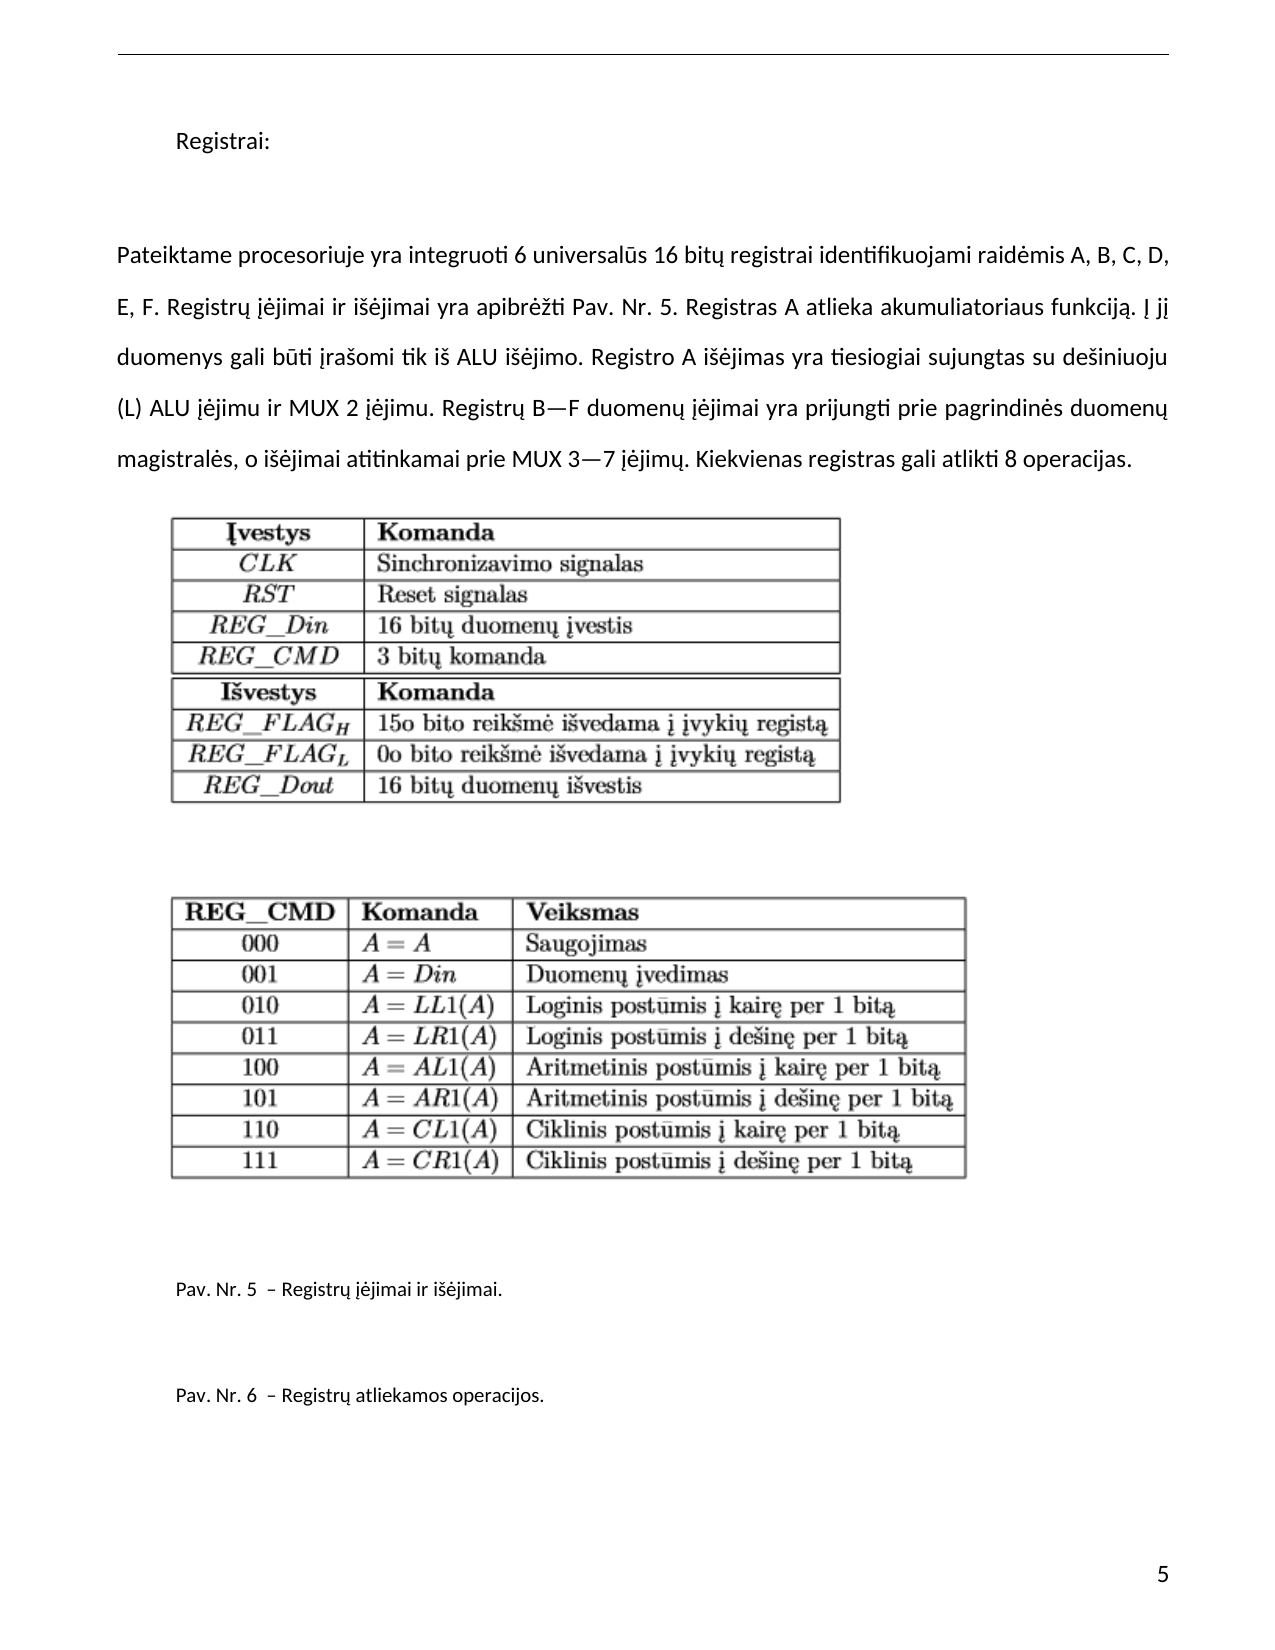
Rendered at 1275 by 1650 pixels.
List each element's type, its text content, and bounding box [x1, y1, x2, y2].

text Registrai: [117, 125, 1171, 155]
text Pateiktame procesoriuje yra integruoti 6 universalūs 16 bitų registrai identiﬁkuojami raidėmis A, B, C, D, E, F. Registrų įėjimai ir išėjimai yra apibrėžti Pav. Nr. 5. Registras A atlieka akumuliatoriaus funkciją. Į jį duomenys gali būti įrašomi tik iš ALU išėjimo. Registro A išėjimas yra tiesiogiai sujungtas su dešiniuoju (L) ALU įėjimu ir MUX 2 įėjimu. Registrų B—F duomenų įėjimai yra prijungti prie pagrindinės duomenų magistralės, o išėjimai atitinkamai prie MUX 3—7 įėjimų. Kiekvienas registras gali atlikti 8 operacijas. [117, 240, 1171, 474]
picture [170, 895, 972, 1192]
picture [168, 515, 849, 814]
text Pav. Nr. 6 – Registrų atliekamos operacijos. [117, 1382, 1171, 1408]
